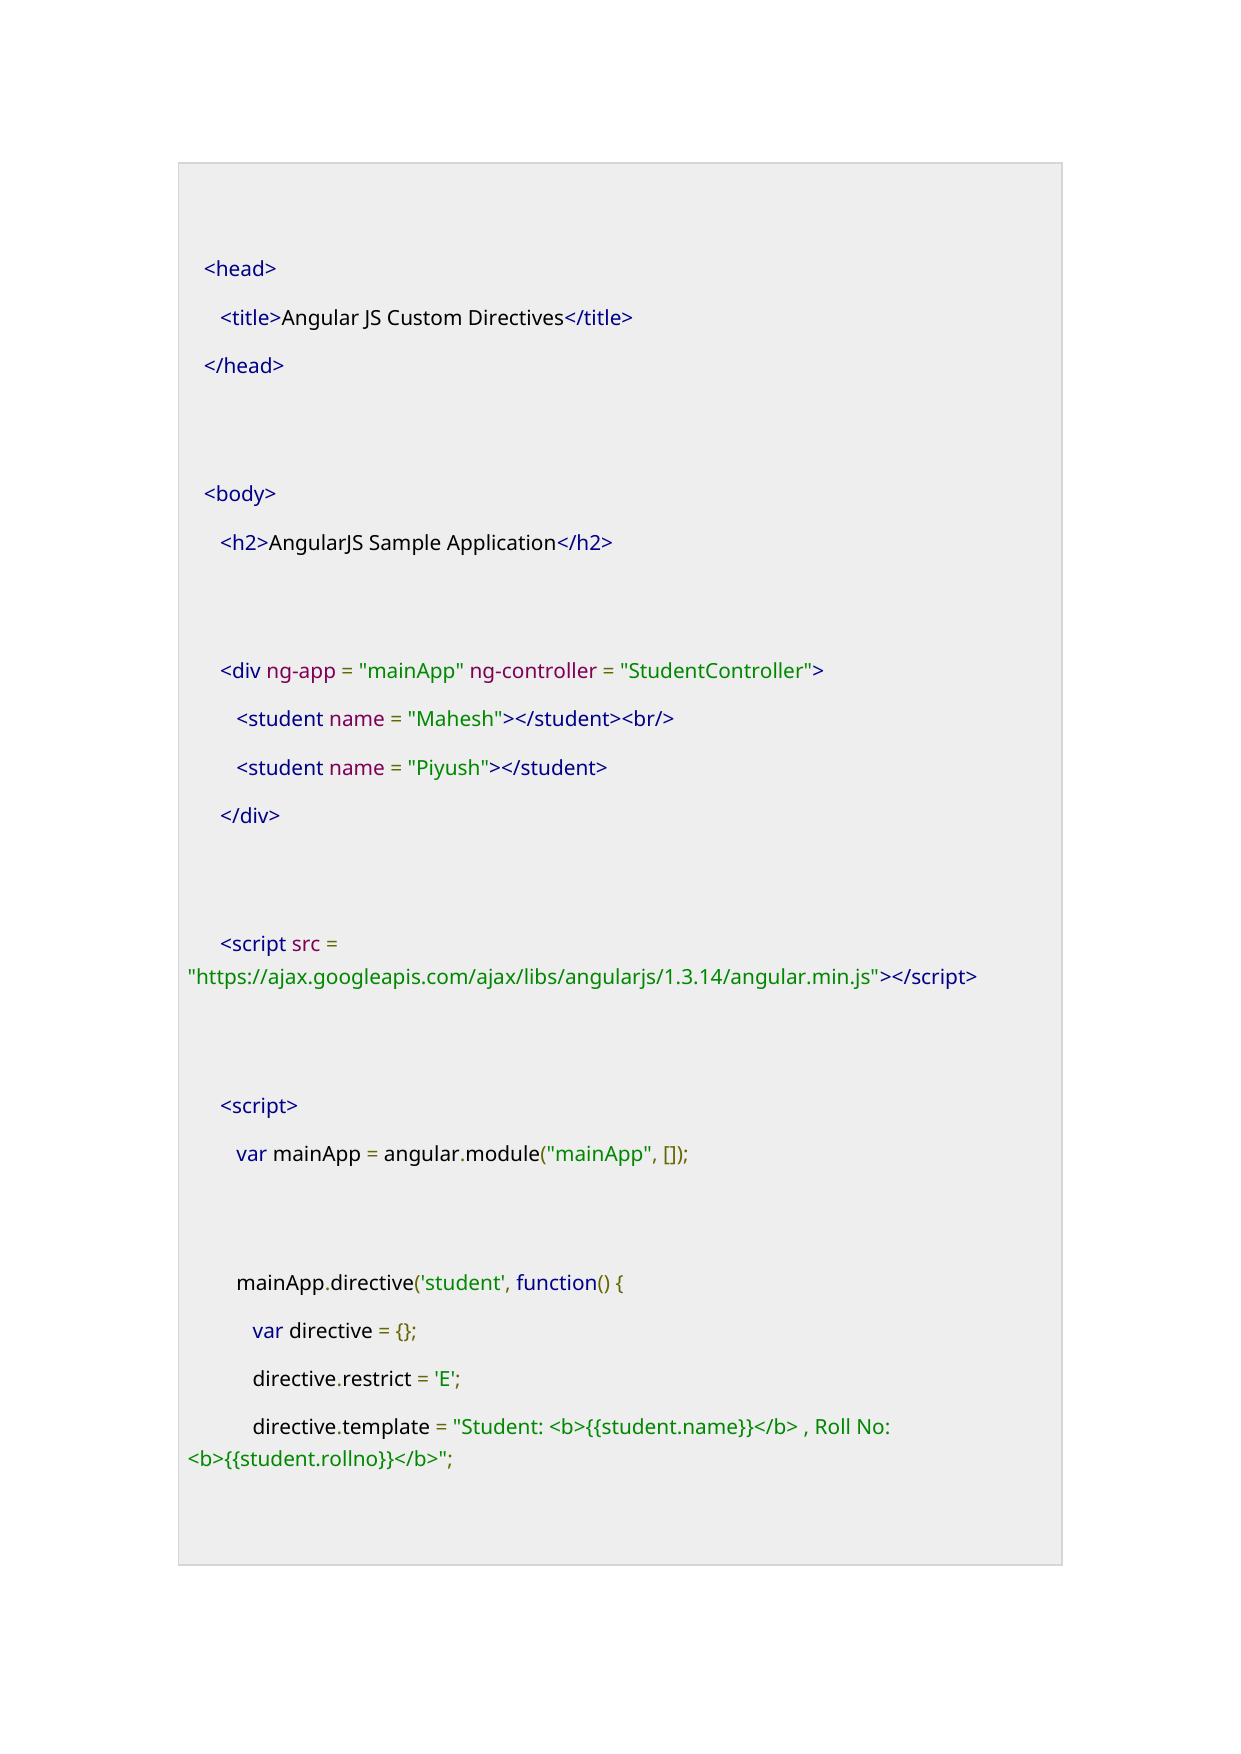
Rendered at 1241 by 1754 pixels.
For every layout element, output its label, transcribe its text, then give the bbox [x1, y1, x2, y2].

text directive.restrict = 'E'; [179, 1352, 1061, 1394]
text </head> [179, 339, 1061, 381]
text <body> [179, 468, 1061, 510]
text var directive = {}; [179, 1304, 1061, 1346]
text <script src = "https://ajax.googleapis.com/ajax/libs/angularjs/1.3.14/angular.min.js"></script> [179, 918, 1061, 992]
text </div> [179, 789, 1061, 831]
text <h2>AngularJS Sample Application</h2> [179, 516, 1061, 558]
text var mainApp = angular.module("mainApp", []); [179, 1127, 1061, 1169]
text <title>Angular JS Custom Directives</title> [179, 291, 1061, 333]
text <head> [179, 243, 1061, 285]
text directive.template = "Student: <b>{{student.name}}</b> , Roll No: <b>{{student.rollno}}</b>"; [179, 1400, 1061, 1475]
text <script> [179, 1079, 1061, 1121]
text <student name = "Piyush"></student> [179, 741, 1061, 783]
text <student name = "Mahesh"></student><br/> [179, 693, 1061, 735]
text <div ng-app = "mainApp" ng-controller = "StudentController"> [179, 644, 1061, 687]
text mainApp.directive('student', function() { [179, 1256, 1061, 1298]
